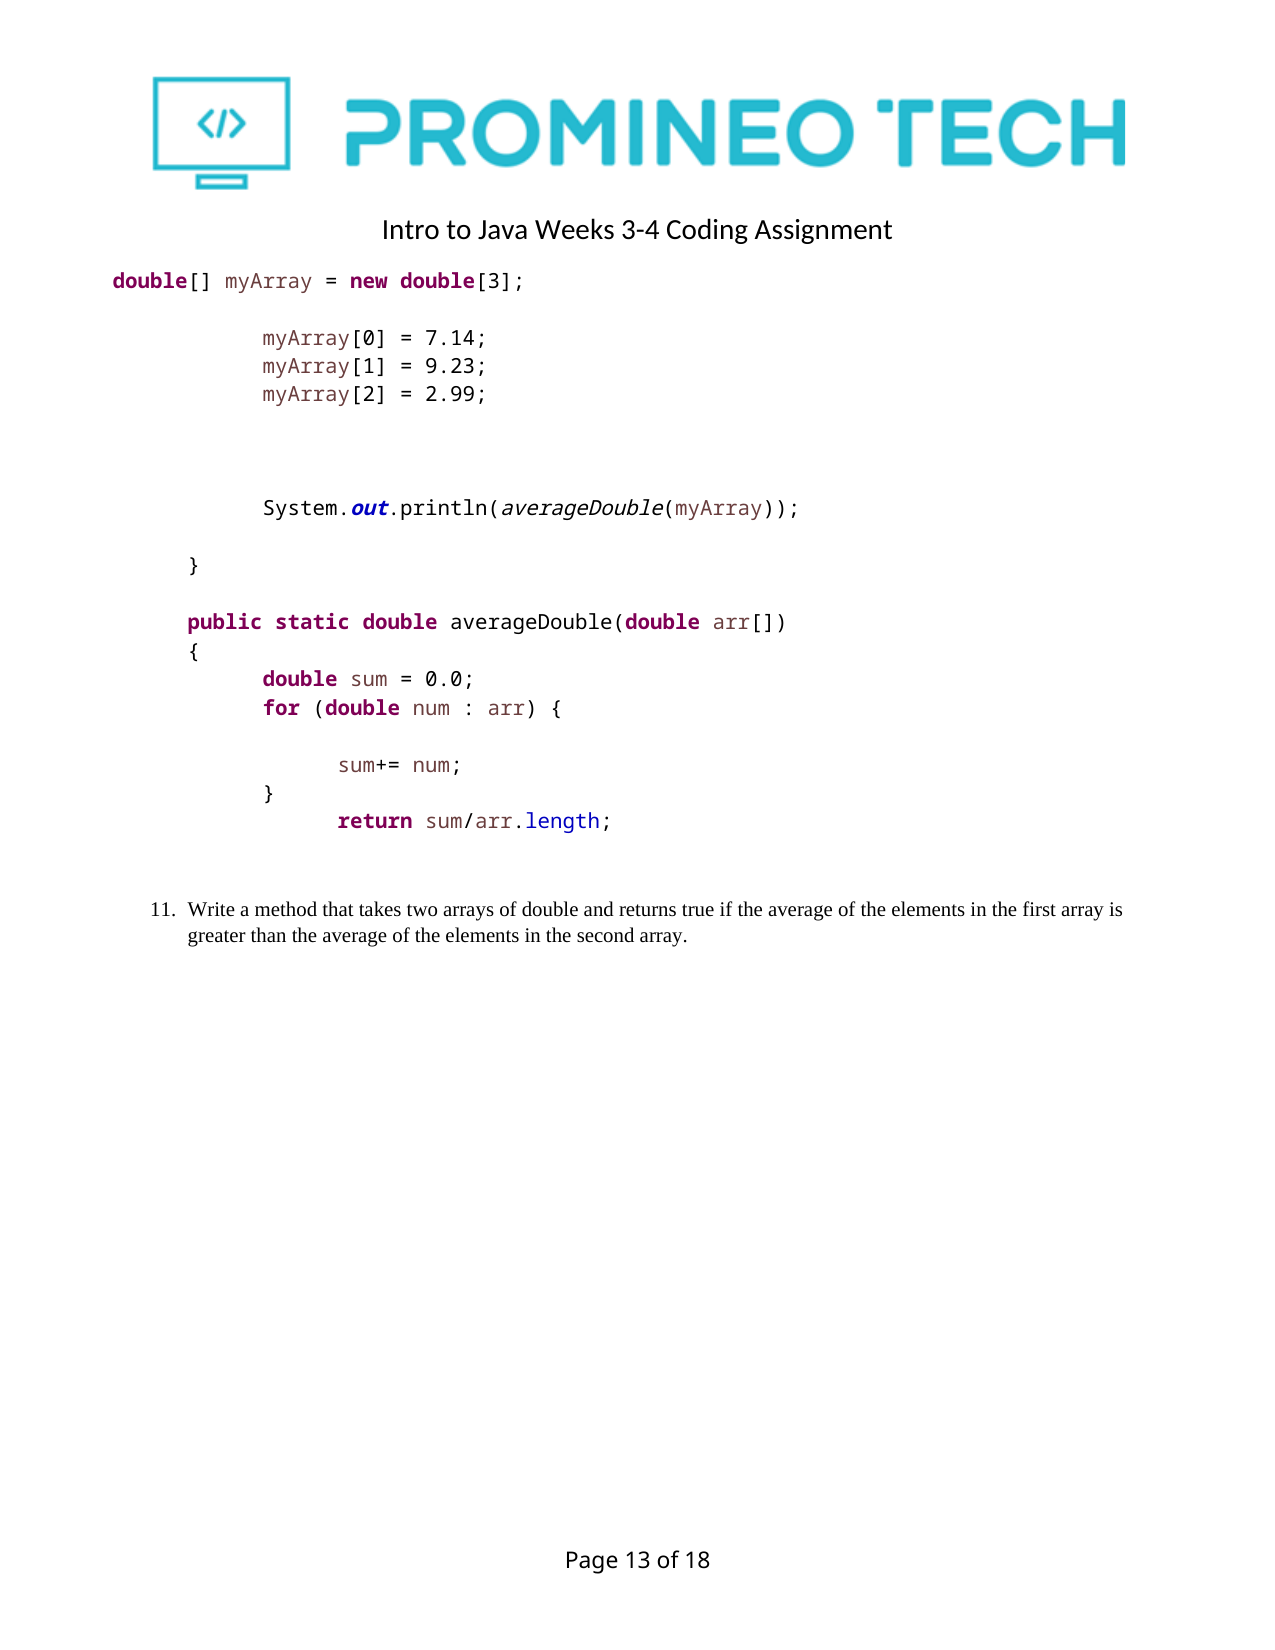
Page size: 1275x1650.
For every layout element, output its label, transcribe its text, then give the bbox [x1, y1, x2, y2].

text myArray[2] = 2.99; [112, 379, 1162, 408]
picture [150, 75, 1125, 193]
text System.out.println(averageDouble(myArray)); [112, 493, 1162, 522]
list return sum/arr.length; [187, 807, 1162, 835]
text } [112, 550, 1162, 579]
text double[] myArray = new double[3]; [112, 266, 1162, 294]
text myArray[0] = 7.14; [112, 323, 1162, 351]
list Write a method that takes two arrays of double and returns true if the average of the elements in the first array is greater than the average of the elements in the second array. [150, 897, 1162, 947]
text { [112, 636, 1162, 664]
text myArray[1] = 9.23; [112, 351, 1162, 379]
text sum+= num; [112, 750, 1162, 778]
text } [112, 778, 1162, 807]
text public static double averageDouble(double arr[]) [112, 607, 1162, 636]
text double sum = 0.0; [112, 664, 1162, 693]
text for (double num : arr) { [112, 693, 1162, 721]
